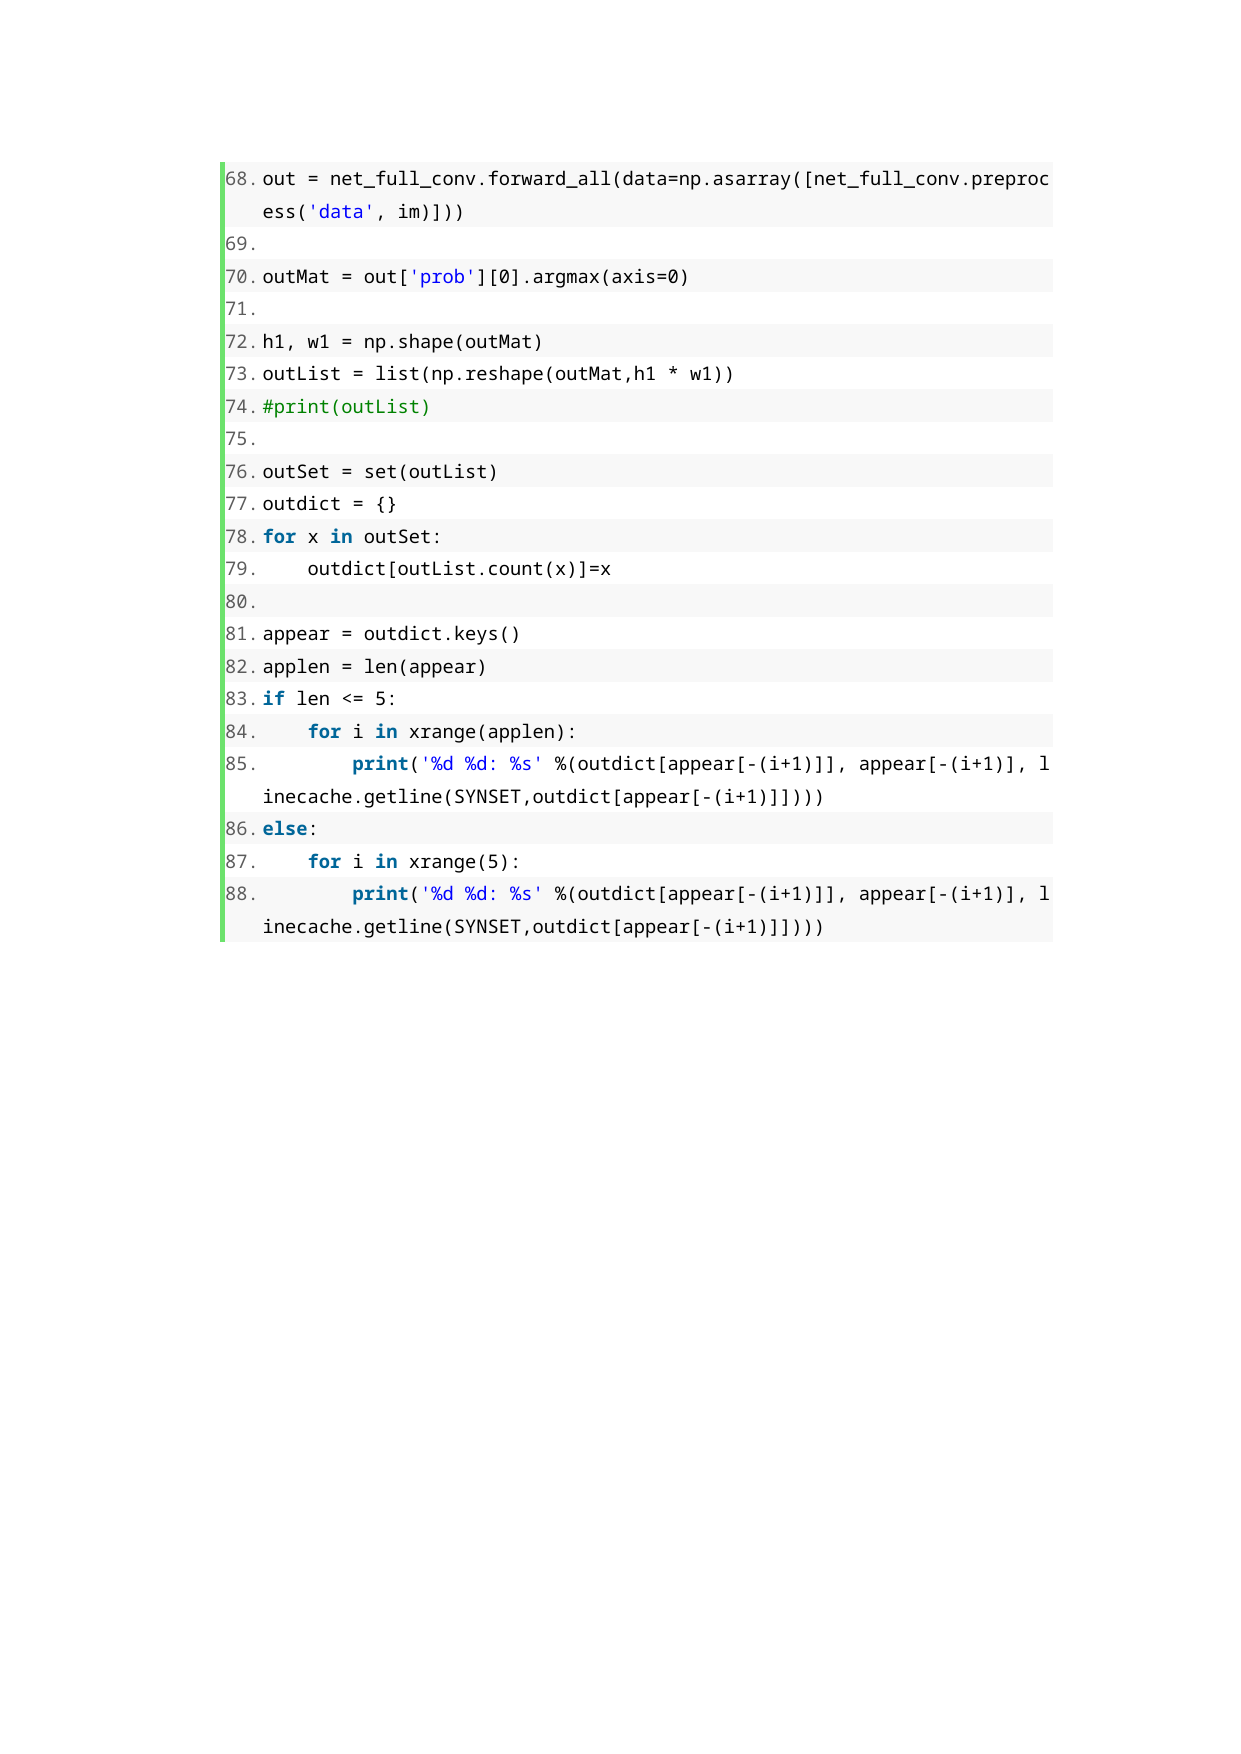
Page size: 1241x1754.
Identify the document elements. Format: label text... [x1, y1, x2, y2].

list h1, w1 = np.shape(outMat) [225, 324, 1053, 357]
list outSet = set(outList) [225, 454, 1053, 487]
list if len <= 5: [225, 682, 1053, 714]
list appear = outdict.keys() [225, 617, 1053, 649]
list for i in xrange(5): [225, 844, 1053, 877]
list print('%d %d: %s' %(outdict[appear[-(i+1)]], appear[-(i+1)], linecache.getline(SYNSET,outdict[appear[-(i+1)]]))) [225, 747, 1053, 812]
list applen = len(appear) [225, 649, 1053, 682]
list out = net_full_conv.forward_all(data=np.asarray([net_full_conv.preprocess('data', im)])) [225, 162, 1053, 227]
list outList = list(np.reshape(outMat,h1 * w1)) [225, 357, 1053, 389]
list #print(outList) [225, 389, 1053, 422]
list else: [225, 812, 1053, 844]
list outdict[outList.count(x)]=x [225, 552, 1053, 584]
list outdict = {} [225, 487, 1053, 519]
list for x in outSet: [225, 519, 1053, 552]
list for i in xrange(applen): [225, 714, 1053, 747]
list print('%d %d: %s' %(outdict[appear[-(i+1)]], appear[-(i+1)], linecache.getline(SYNSET,outdict[appear[-(i+1)]]))) [225, 877, 1053, 942]
list outMat = out['prob'][0].argmax(axis=0) [225, 259, 1053, 292]
